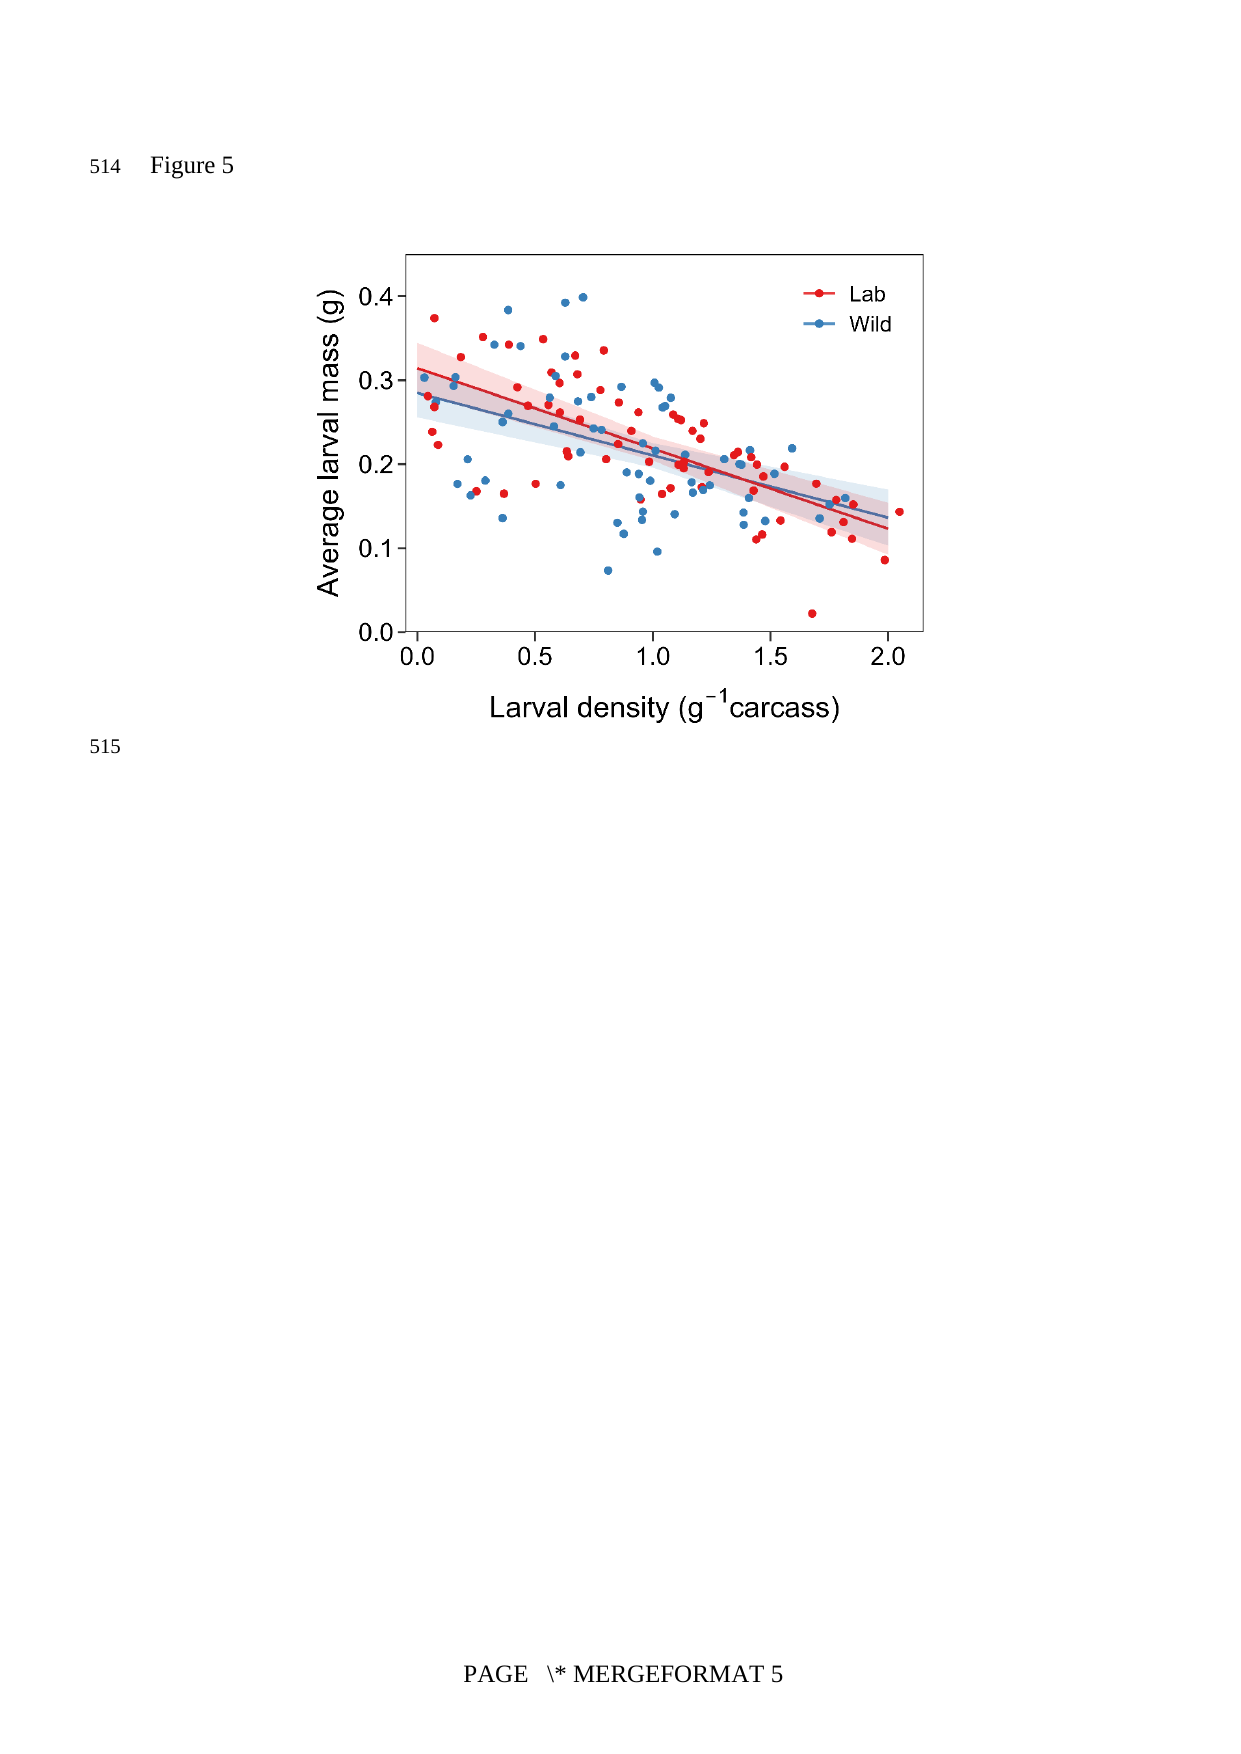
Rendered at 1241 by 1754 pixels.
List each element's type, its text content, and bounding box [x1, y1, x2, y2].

text Figure 5 [150, 150, 1090, 179]
picture [292, 228, 949, 754]
